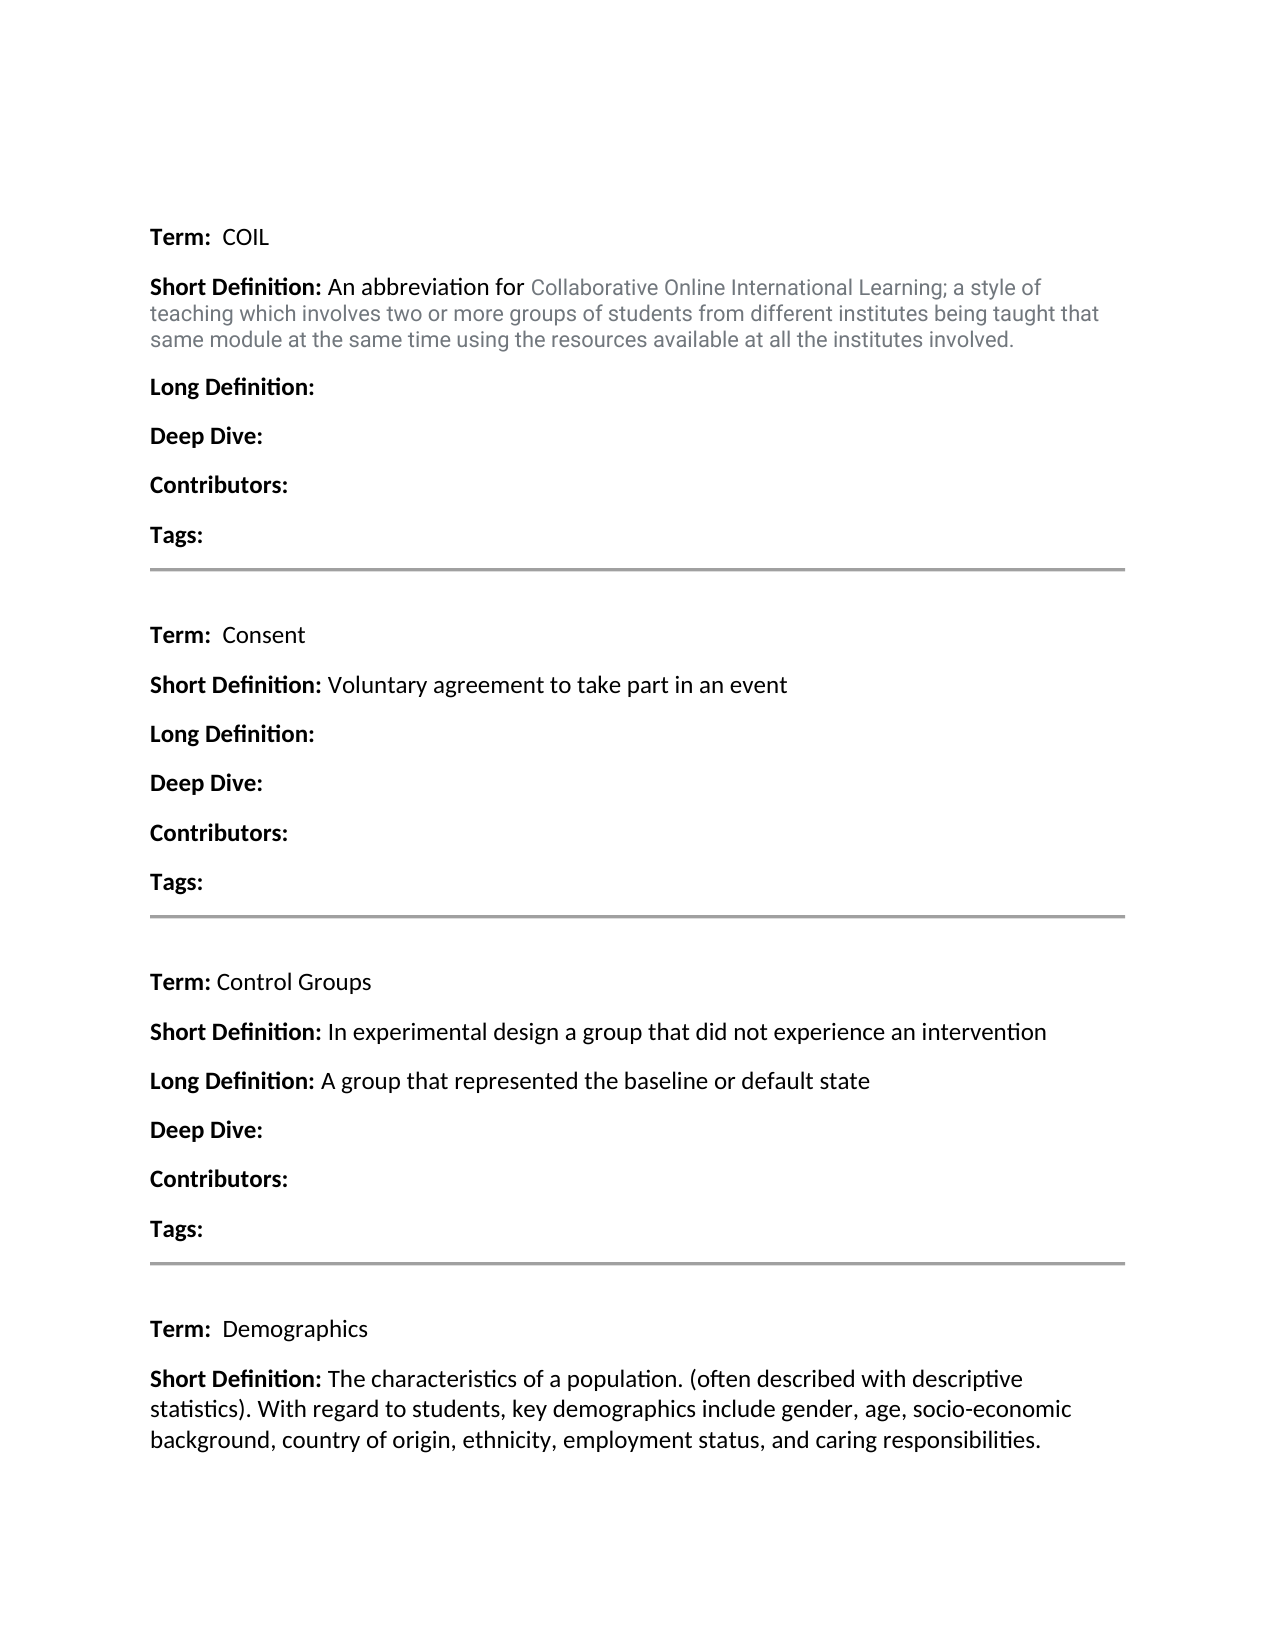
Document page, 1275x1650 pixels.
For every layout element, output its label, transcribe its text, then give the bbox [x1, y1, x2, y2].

text Short Definition: An abbreviation for Collaborative Online International Learning; a style of teaching which involves two or more groups of students from different institutes being taught that same module at the same time using the resources available at all the institutes involved. [150, 271, 1125, 352]
text Deep Dive: [150, 420, 1125, 451]
text Long Definition: A group that represented the baseline or default state [150, 1065, 1125, 1096]
text Contributors: [150, 1164, 1125, 1194]
text Term: Demographics [150, 1313, 1125, 1344]
text Deep Dive: [150, 767, 1125, 798]
text Term: COIL [150, 221, 1125, 252]
text Short Definition: In experimental design a group that did not experience an intervention [150, 1016, 1125, 1046]
text Contributors: [150, 470, 1125, 500]
text Contributors: [150, 817, 1125, 847]
text Term: Consent [150, 619, 1125, 650]
text Short Definition: The characteristics of a population. (often described with descriptive statistics). With regard to students, key demographics include gender, age, socio-economic background, country of origin, ethnicity, employment status, and caring responsibilities. [150, 1363, 1125, 1454]
text Tags: [150, 866, 1125, 896]
text Short Definition: Voluntary agreement to take part in an event [150, 669, 1125, 699]
text Long Definition: [150, 371, 1125, 402]
text Term: Control Groups [150, 967, 1125, 997]
text Tags: [150, 1213, 1125, 1243]
text Tags: [150, 519, 1125, 549]
text Long Definition: [150, 718, 1125, 749]
text Deep Dive: [150, 1114, 1125, 1145]
